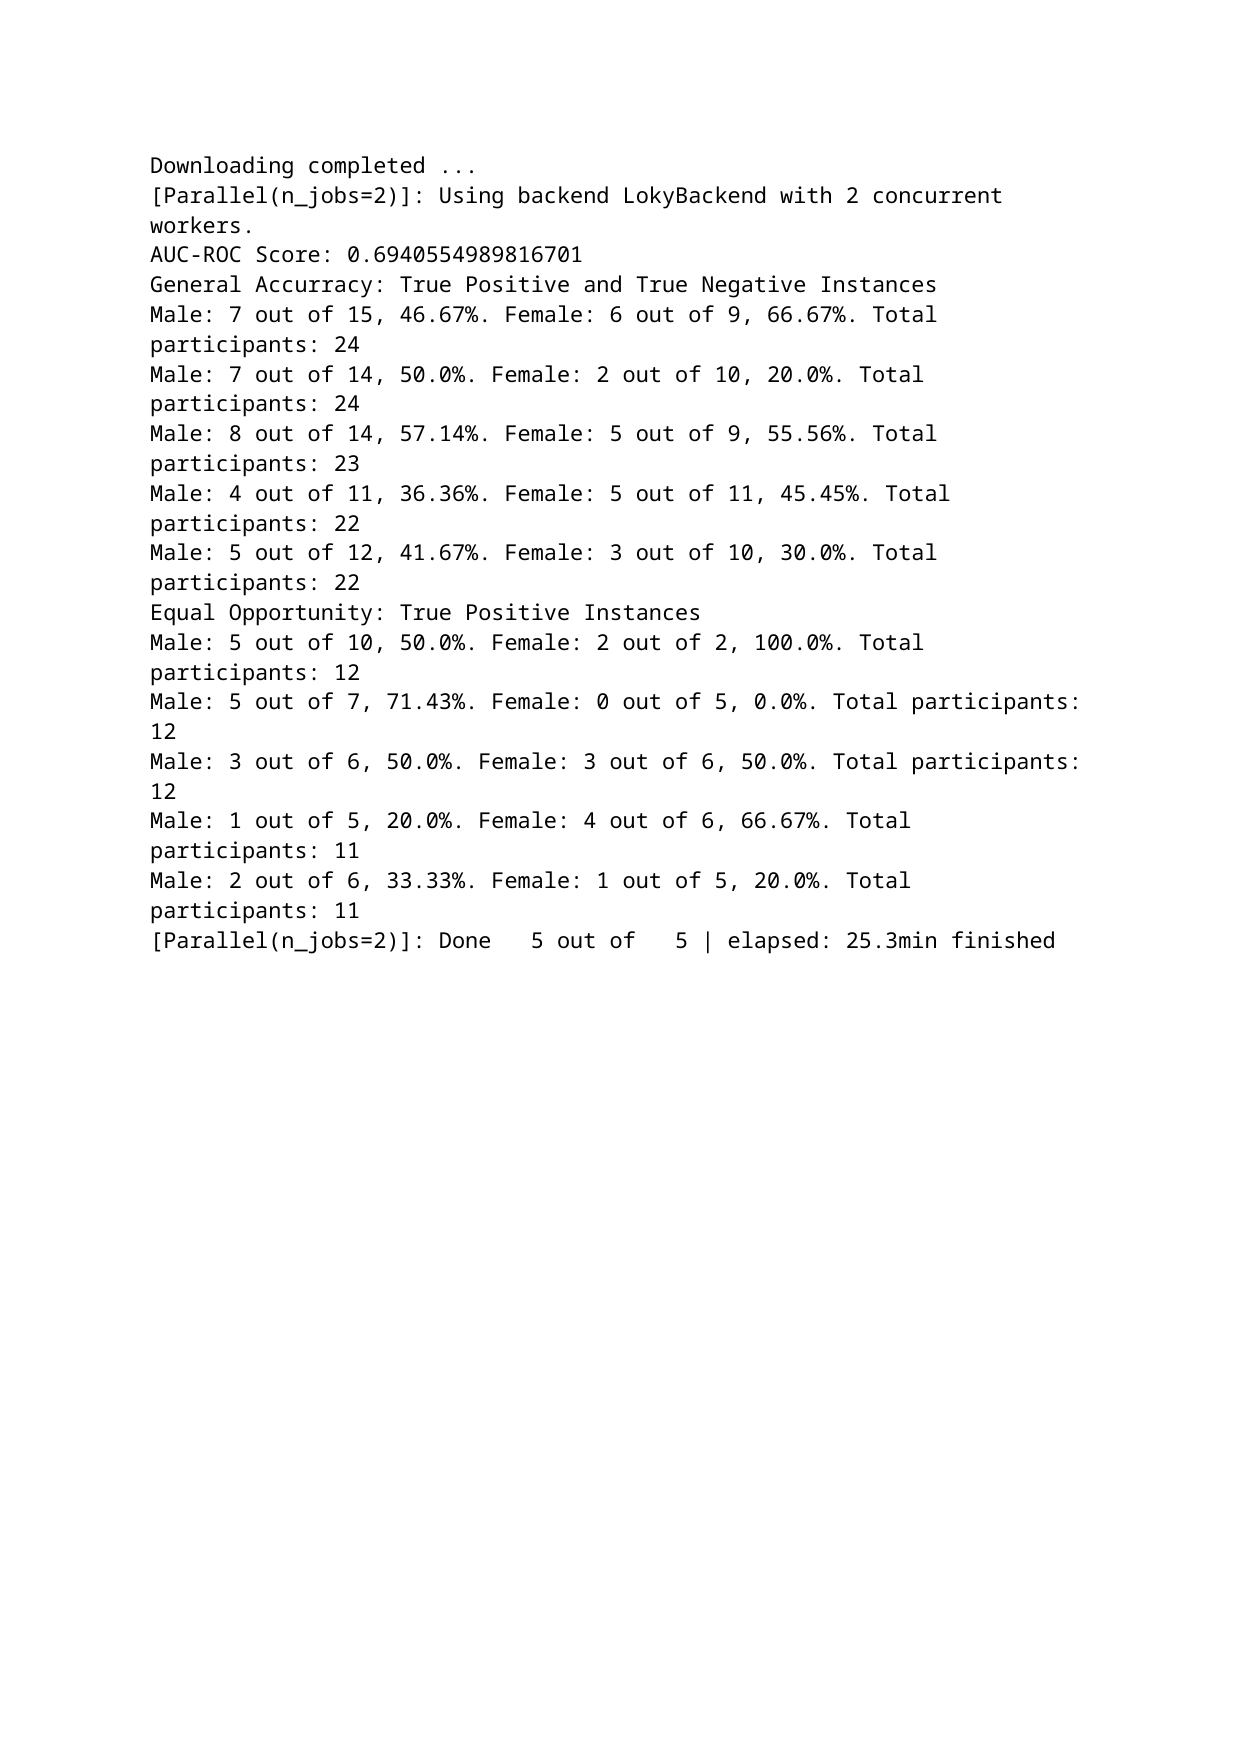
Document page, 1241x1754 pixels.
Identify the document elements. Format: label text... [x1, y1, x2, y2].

text Male: 8 out of 14, 57.14%. Female: 5 out of 9, 55.56%. Total participants: 23 [150, 418, 1090, 478]
text Male: 5 out of 12, 41.67%. Female: 3 out of 10, 30.0%. Total participants: 22 [150, 537, 1090, 597]
text Male: 1 out of 5, 20.0%. Female: 4 out of 6, 66.67%. Total participants: 11 [150, 805, 1090, 865]
text Downloading completed ... [150, 150, 1090, 180]
text Equal Opportunity: True Positive Instances [150, 597, 1090, 627]
text Male: 2 out of 6, 33.33%. Female: 1 out of 5, 20.0%. Total participants: 11 [150, 865, 1090, 924]
text Male: 4 out of 11, 36.36%. Female: 5 out of 11, 45.45%. Total participants: 22 [150, 478, 1090, 537]
text General Accurracy: True Positive and True Negative Instances [150, 269, 1090, 299]
text AUC-ROC Score: 0.6940554989816701 [150, 239, 1090, 269]
text [Parallel(n_jobs=2)]: Done 5 out of 5 | elapsed: 25.3min finished [150, 924, 1090, 954]
text Male: 7 out of 14, 50.0%. Female: 2 out of 10, 20.0%. Total participants: 24 [150, 358, 1090, 418]
text Male: 7 out of 15, 46.67%. Female: 6 out of 9, 66.67%. Total participants: 24 [150, 299, 1090, 358]
text Male: 5 out of 10, 50.0%. Female: 2 out of 2, 100.0%. Total participants: 12 [150, 627, 1090, 686]
text Male: 5 out of 7, 71.43%. Female: 0 out of 5, 0.0%. Total participants: 12 [150, 686, 1090, 746]
text [Parallel(n_jobs=2)]: Using backend LokyBackend with 2 concurrent workers. [150, 180, 1090, 239]
text Male: 3 out of 6, 50.0%. Female: 3 out of 6, 50.0%. Total participants: 12 [150, 746, 1090, 805]
